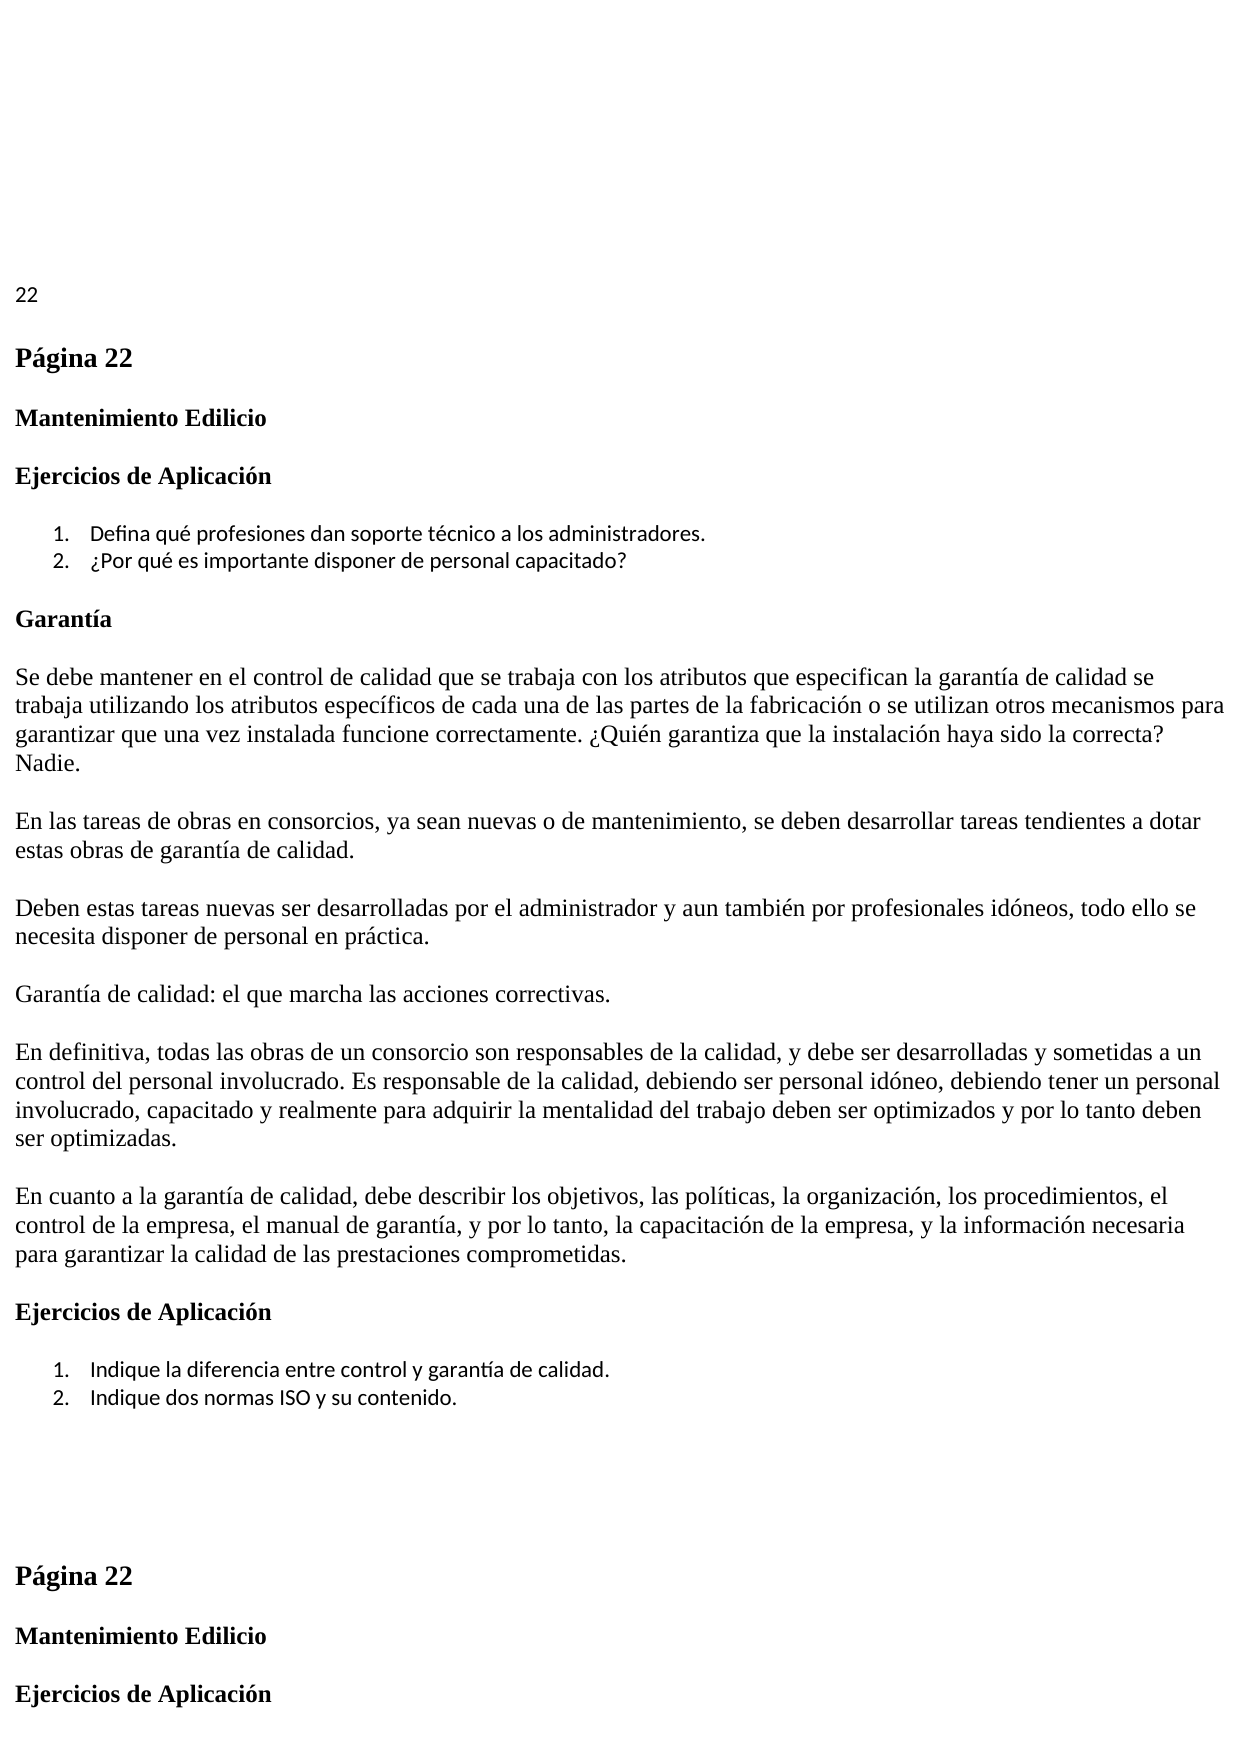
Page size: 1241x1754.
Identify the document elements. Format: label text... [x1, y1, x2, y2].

list Indique dos normas ISO y su contenido. [52, 1383, 1226, 1411]
text En las tareas de obras en consorcios, ya sean nuevas o de mantenimiento, se deben desarrollar tareas tendientes a dotar estas obras de garantía de calidad. [15, 806, 1226, 863]
list Indique la diferencia entre control y garantía de calidad. [52, 1355, 1226, 1383]
text Mantenimiento Edilicio [15, 1621, 1226, 1649]
text Mantenimiento Edilicio [15, 403, 1226, 432]
text Se debe mantener en el control de calidad que se trabaja con los atributos que especifican la garantía de calidad se trabaja utilizando los atributos específicos de cada una de las partes de la fabricación o se utilizan otros mecanismos para garantizar que una vez instalada funcione correctamente. ¿Quién garantiza que la instalación haya sido la correcta? Nadie. [15, 662, 1226, 777]
text Ejercicios de Aplicación [15, 1679, 1226, 1707]
text Garantía [15, 604, 1226, 633]
text 22 [15, 280, 1226, 308]
list Defina qué profesiones dan soporte técnico a los administradores. [52, 519, 1226, 547]
text Garantía de calidad: el que marcha las acciones correctivas. [15, 979, 1226, 1008]
text Ejercicios de Aplicación [15, 461, 1226, 489]
subtitle Página 22 [15, 1559, 1226, 1592]
text En cuanto a la garantía de calidad, debe describir los objetivos, las políticas, la organización, los procedimientos, el control de la empresa, el manual de garantía, y por lo tanto, la capacitación de la empresa, y la información necesaria para garantizar la calidad de las prestaciones comprometidas. [15, 1181, 1226, 1268]
text En definitiva, todas las obras de un consorcio son responsables de la calidad, y debe ser desarrolladas y sometidas a un control del personal involucrado. Es responsable de la calidad, debiendo ser personal idóneo, debiendo tener un personal involucrado, capacitado y realmente para adquirir la mentalidad del trabajo deben ser optimizados y por lo tanto deben ser optimizadas. [15, 1037, 1226, 1152]
text Ejercicios de Aplicación [15, 1297, 1226, 1326]
subtitle Página 22 [15, 341, 1226, 374]
list ¿Por qué es importante disponer de personal capacitado? [52, 547, 1226, 575]
text Deben estas tareas nuevas ser desarrolladas por el administrador y aun también por profesionales idóneos, todo ello se necesita disponer de personal en práctica. [15, 893, 1226, 950]
